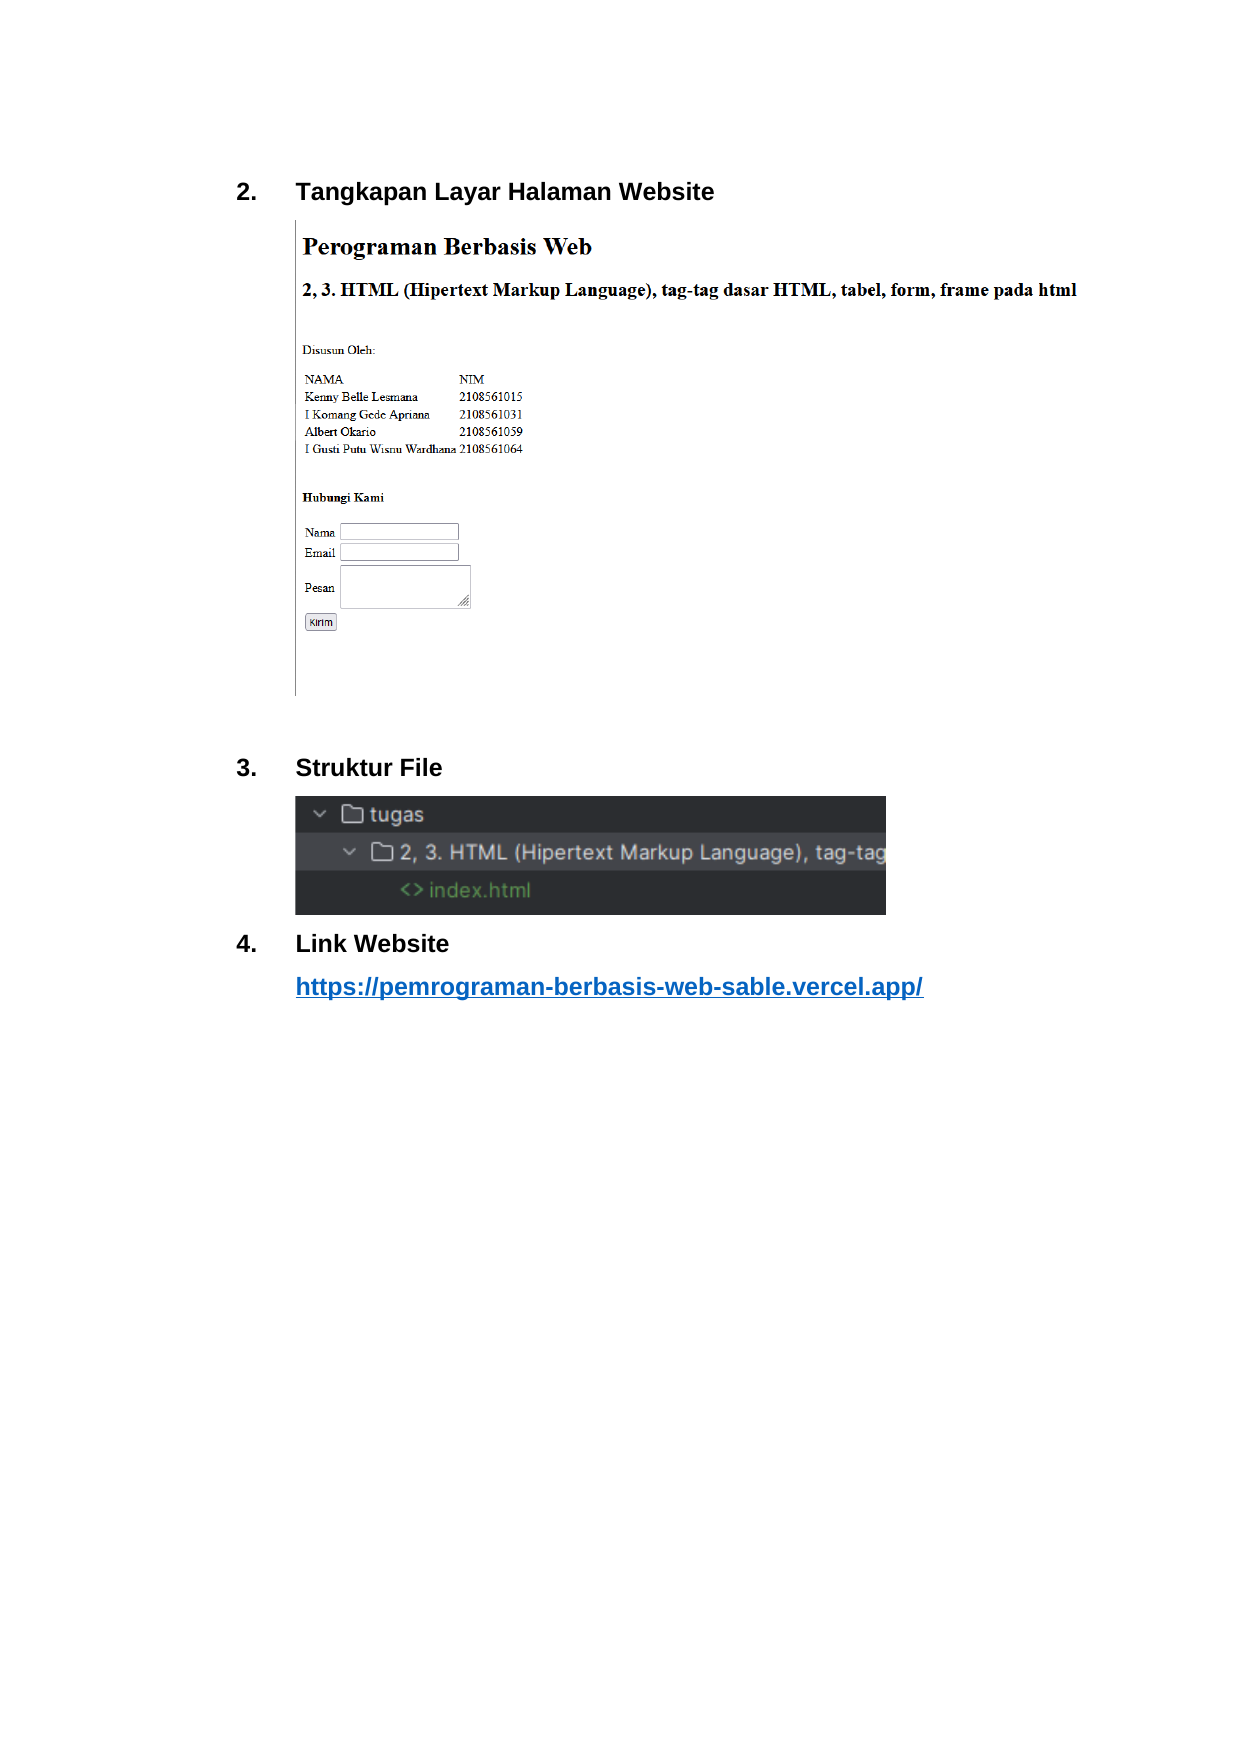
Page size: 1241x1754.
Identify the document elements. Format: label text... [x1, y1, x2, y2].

list Tangkapan Layar Halaman Website [236, 177, 1063, 206]
picture [295, 220, 1123, 696]
list Link Website [236, 929, 1063, 957]
picture [295, 796, 886, 915]
list https://pemrograman-berbasis-web-sable.vercel.app/ [295, 972, 1063, 1001]
list Struktur File [236, 753, 1063, 782]
